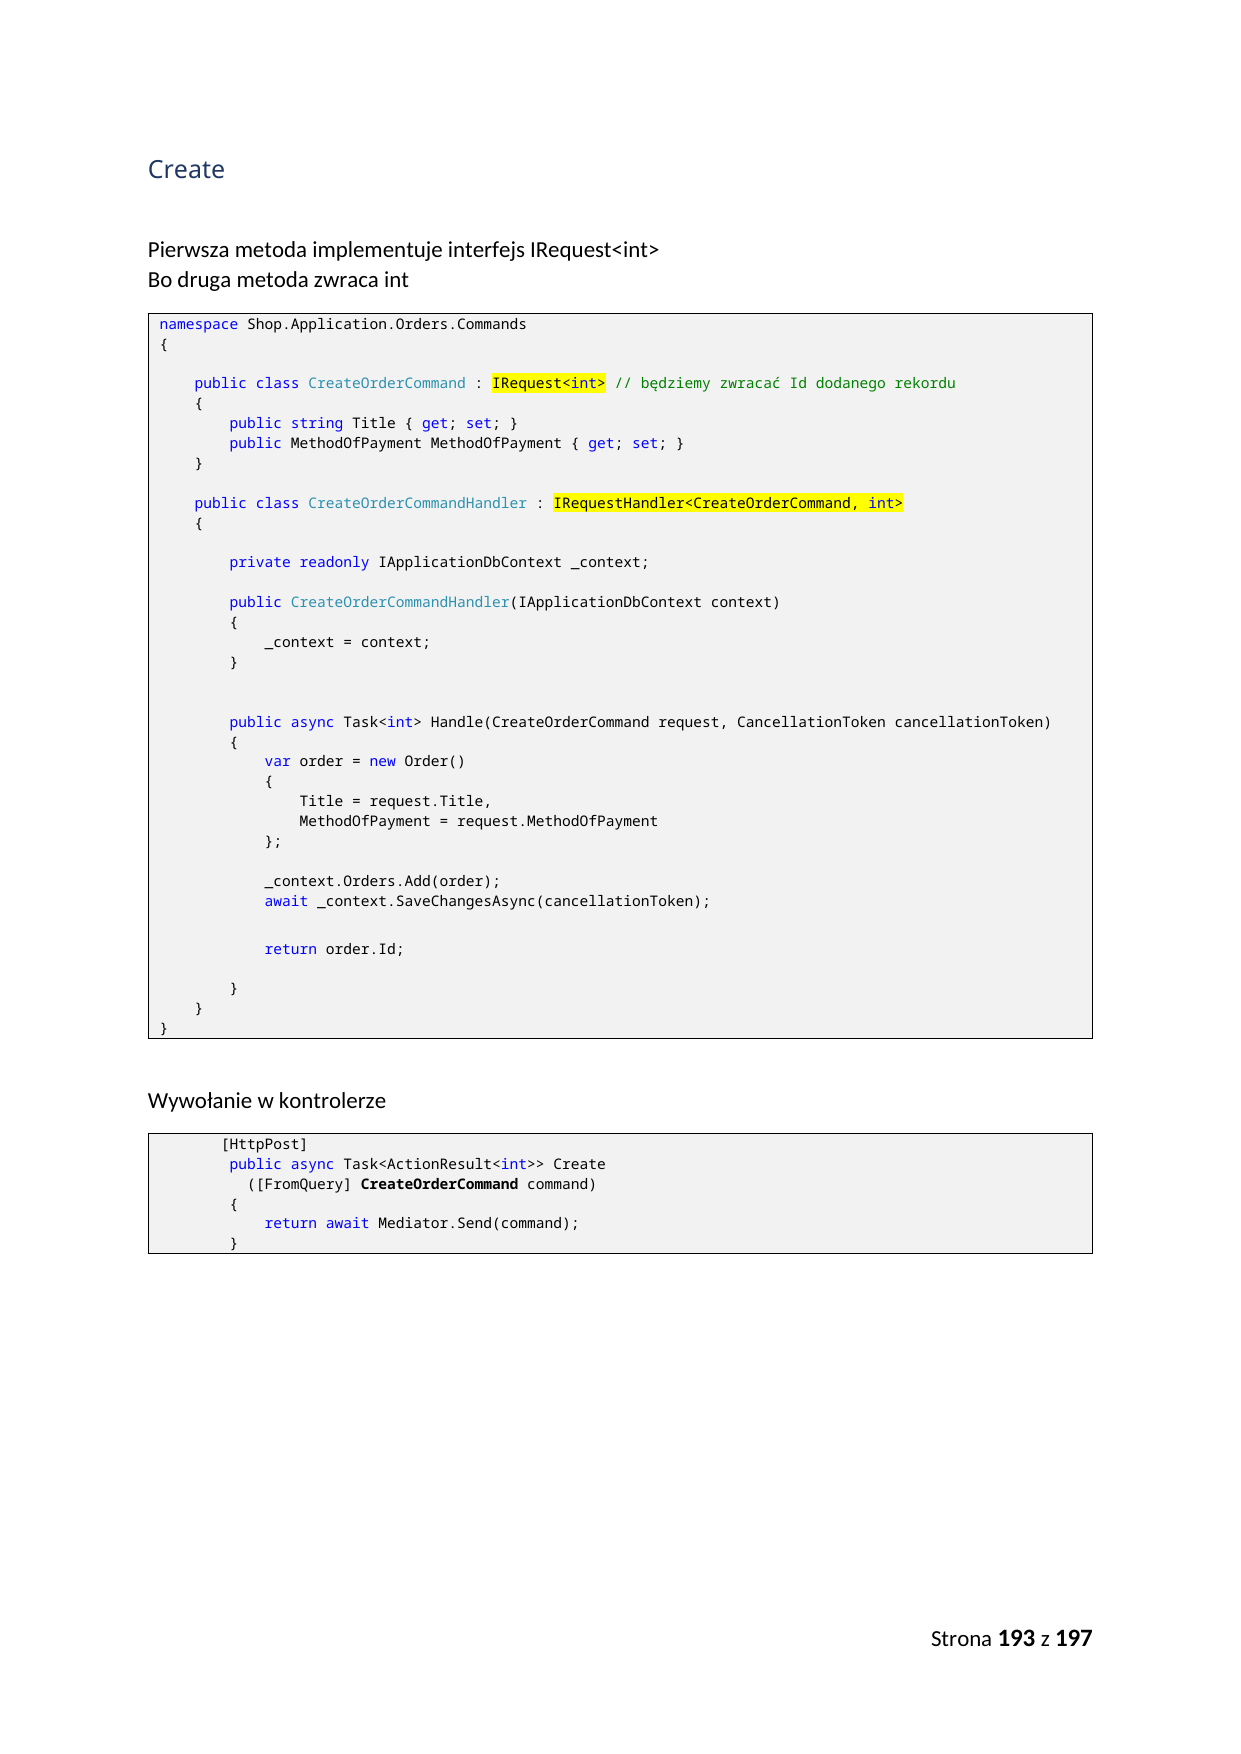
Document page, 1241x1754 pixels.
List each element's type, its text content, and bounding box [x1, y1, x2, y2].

table_header namespace Shop.Application.Orders.Commands { public class CreateOrderCommand : IRequest<int> // będziemy zwracać Id dodanego rekordu { public string Title { get; set; } public MethodOfPayment MethodOfPayment { get; set; } } public class CreateOrderCommandHandler : IRequestHandler<CreateOrderCommand, int> { private readonly IApplicationDbContext _context; public CreateOrderCommandHandler(IApplicationDbContext context) { _context = context; } public async Task<int> Handle(CreateOrderCommand request, CancellationToken cancellationToken) { var order = new Order() { Title = request.Title, MethodOfPayment = request.MethodOfPayment }; _context.Orders.Add(order); await _context.SaveChangesAsync(cancellationToken); return order.Id; } } } [149, 314, 1092, 1038]
text Pierwsza metoda implementuje interfejs IRequest<int> Bo druga metoda zwraca int [148, 235, 1093, 294]
subtitle Create [148, 152, 1093, 186]
table_header [HttpPost] public async Task<ActionResult<int>> Create ([FromQuery] CreateOrderCommand command) { return await Mediator.Send(command); } [149, 1134, 1092, 1253]
text Wywołanie w kontrolerze [148, 1086, 1093, 1114]
